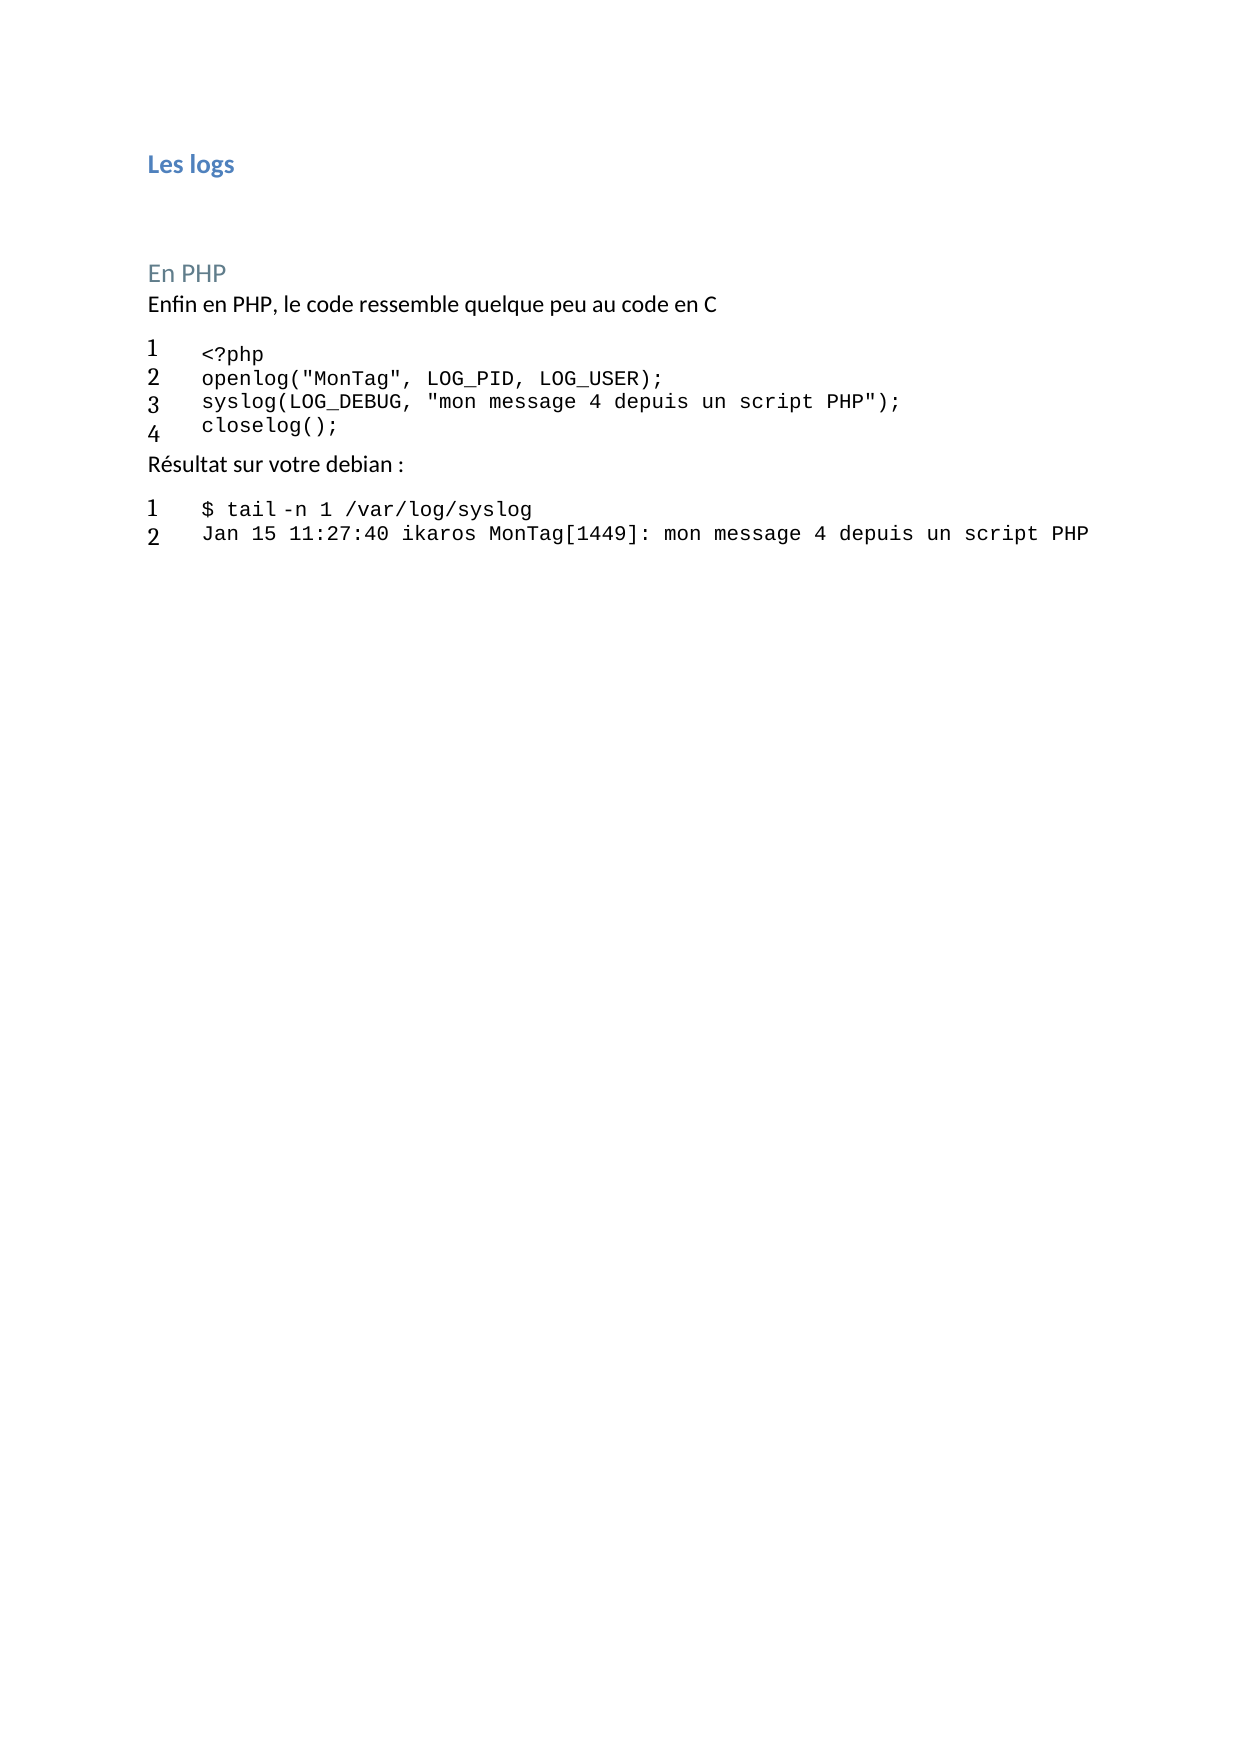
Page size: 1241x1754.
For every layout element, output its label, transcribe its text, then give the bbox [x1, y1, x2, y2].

text Enfin en PHP, le code ressemble quelque peu au code en C [148, 289, 1093, 318]
text Résultat sur votre debian : [148, 449, 1093, 478]
table_header 1 2 [148, 494, 201, 551]
table_header 1 2 3 4 [148, 334, 201, 449]
table_header $ tail -n 1 /var/log/syslog Jan 15 11:27:40 ikaros MonTag[1449]: mon message 4 depuis un script PHP [201, 494, 1240, 551]
subtitle Les logs [148, 148, 1093, 181]
table_header <?php openlog("MonTag", LOG_PID, LOG_USER); syslog(LOG_DEBUG, "mon message 4 depuis un script PHP"); closelog(); [201, 334, 1172, 449]
subtitle En PHP [148, 230, 1093, 289]
